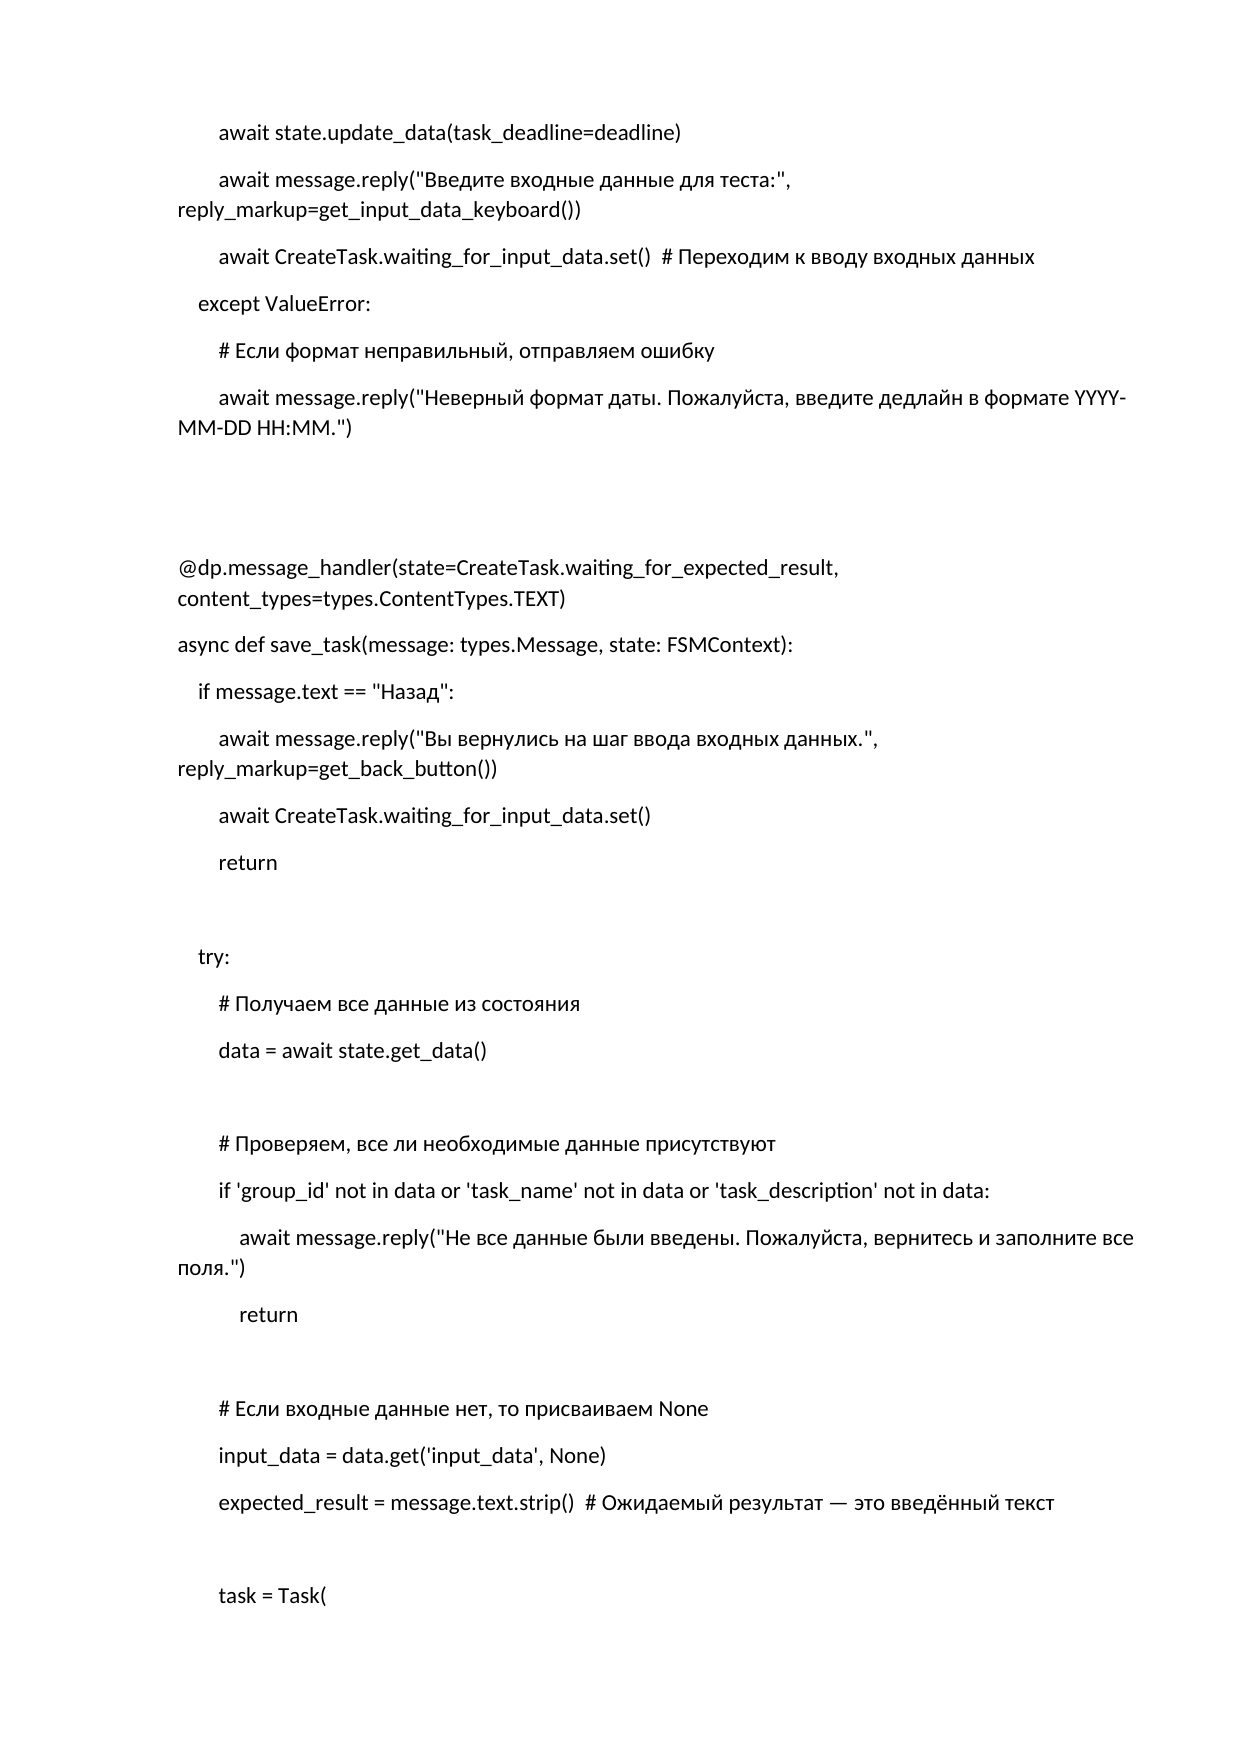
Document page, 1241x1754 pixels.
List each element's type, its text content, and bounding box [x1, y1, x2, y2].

text @dp.message_handler(state=CreateTask.waiting_for_expected_result, content_types=types.ContentTypes.TEXT) [177, 553, 1152, 612]
text task = Task( [177, 1582, 1152, 1610]
text # Получаем все данные из состояния [177, 989, 1152, 1017]
text try: [177, 942, 1152, 970]
text if message.text == "Назад": [177, 677, 1152, 706]
text return [177, 1300, 1152, 1328]
text await message.reply("Неверный формат даты. Пожалуйста, введите дедлайн в формате YYYY-MM-DD HH:MM.") [177, 383, 1152, 441]
text return [177, 848, 1152, 876]
text # Проверяем, все ли необходимые данные присутствуют [177, 1129, 1152, 1158]
text await CreateTask.waiting_for_input_data.set() # Переходим к вводу входных данных [177, 242, 1152, 270]
text # Если формат неправильный, отправляем ошибку [177, 336, 1152, 364]
text if 'group_id' not in data or 'task_name' not in data or 'task_description' not in data: [177, 1176, 1152, 1204]
text expected_result = message.text.strip() # Ожидаемый результат — это введённый текст [177, 1488, 1152, 1516]
text # Если входные данные нет, то присваиваем None [177, 1394, 1152, 1422]
text await message.reply("Не все данные были введены. Пожалуйста, вернитесь и заполните все поля.") [177, 1223, 1152, 1282]
text input_data = data.get('input_data', None) [177, 1441, 1152, 1469]
text await message.reply("Вы вернулись на шаг ввода входных данных.", reply_markup=get_back_button()) [177, 724, 1152, 783]
text async def save_task(message: types.Message, state: FSMContext): [177, 631, 1152, 659]
text await message.reply("Введите входные данные для теста:", reply_markup=get_input_data_keyboard()) [177, 165, 1152, 223]
text except ValueError: [177, 289, 1152, 317]
text data = await state.get_data() [177, 1036, 1152, 1064]
text await state.update_data(task_deadline=deadline) [177, 118, 1152, 146]
text await CreateTask.waiting_for_input_data.set() [177, 801, 1152, 829]
